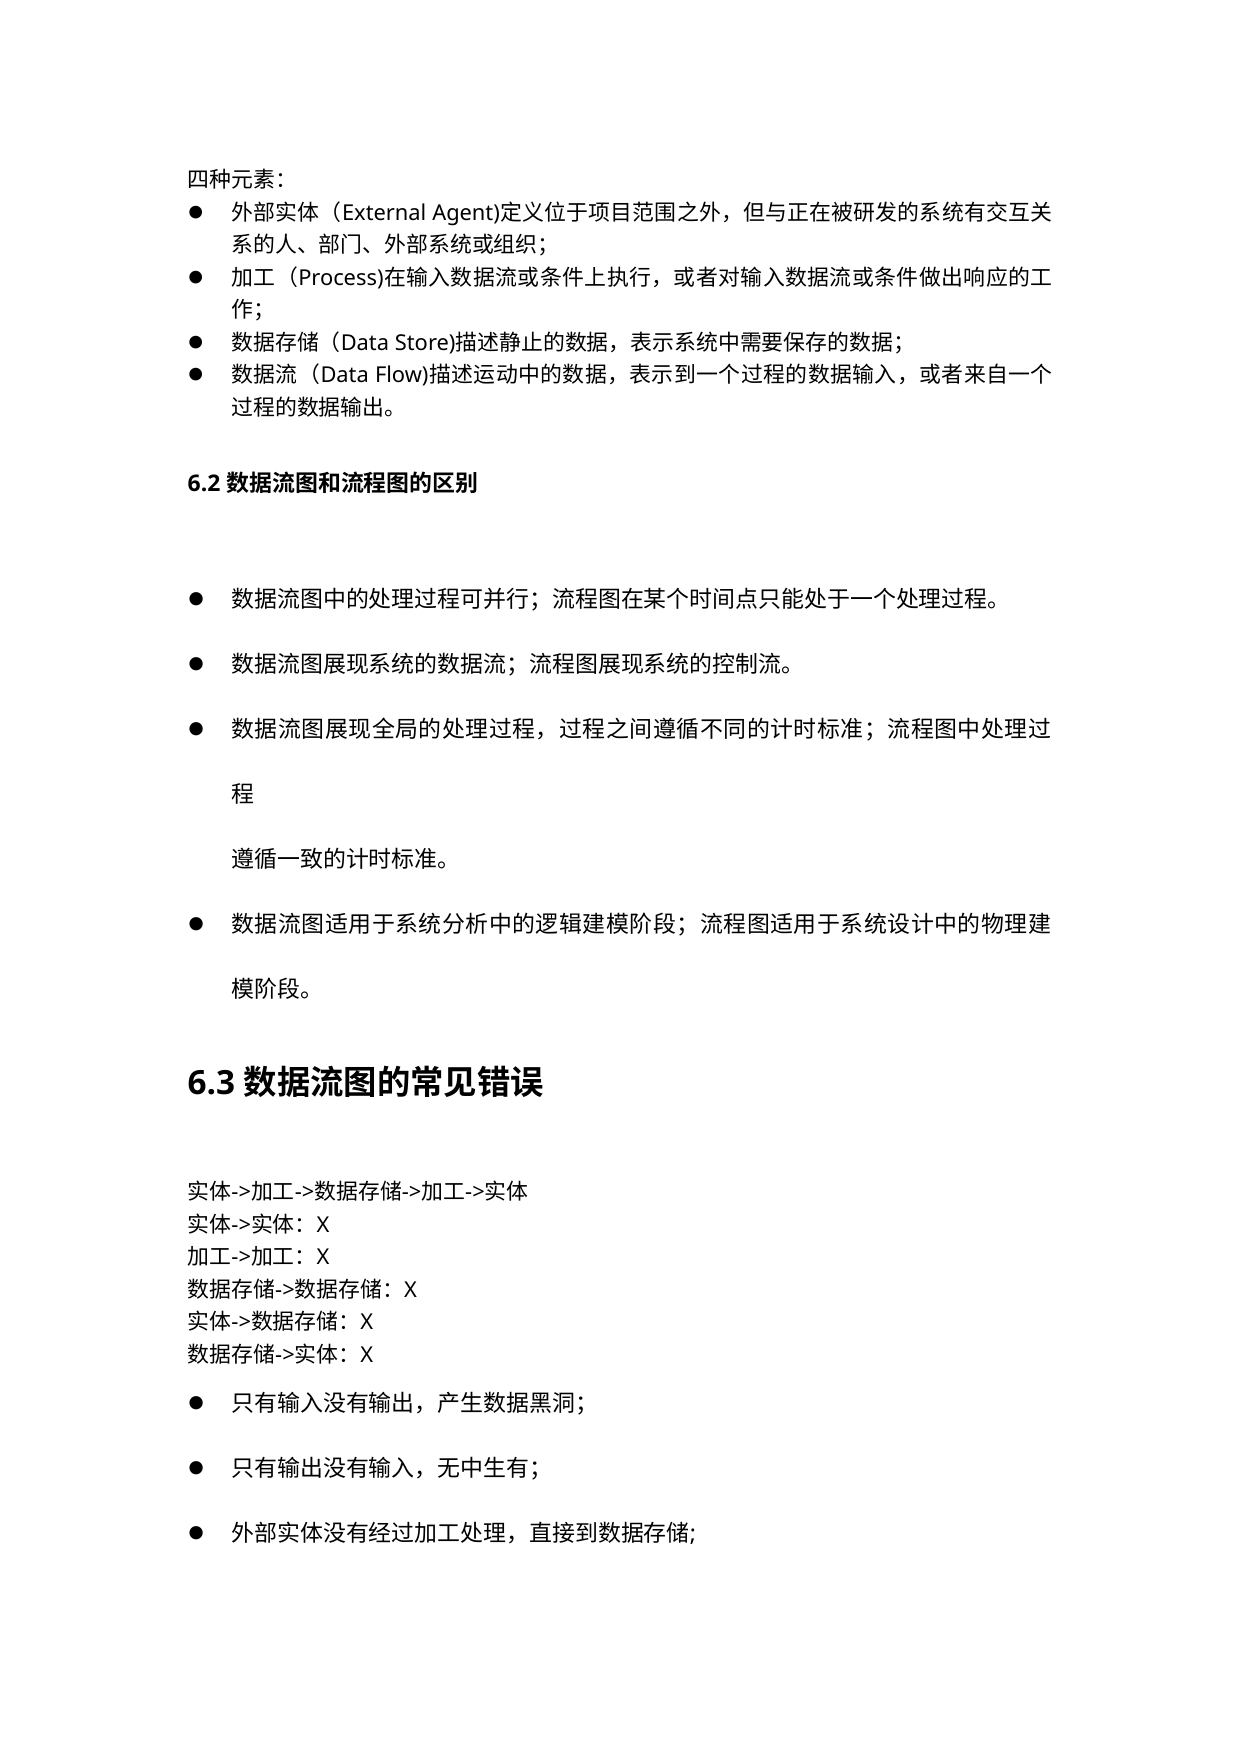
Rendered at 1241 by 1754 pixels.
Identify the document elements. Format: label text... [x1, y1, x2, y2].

subtitle 6.2 数据流图和流程图的区别 [187, 449, 1053, 514]
text 实体->实体：X [187, 1207, 1053, 1239]
list 数据存储（Data Store)描述静止的数据，表示系统中需要保存的数据； [187, 324, 1053, 357]
list 数据流图适用于系统分析中的逻辑建模阶段；流程图适用于系统设计中的物理建模阶段。 [187, 890, 1053, 1020]
list 数据流（Data Flow)描述运动中的数据，表示到一个过程的数据输入，或者来自一个过程的数据输出。 [187, 357, 1053, 422]
text 加工->加工：X [187, 1239, 1053, 1272]
list 数据流图展现全局的处理过程，过程之间遵循不同的计时标准；流程图中处理过程 遵循一致的计时标准。 [187, 695, 1053, 890]
subtitle 6.3 数据流图的常见错误 [187, 1047, 1053, 1112]
text 实体->数据存储：X [187, 1304, 1053, 1337]
text 实体->加工->数据存储->加工->实体 [187, 1174, 1053, 1207]
list 数据流图展现系统的数据流；流程图展现系统的控制流。 [187, 630, 1053, 695]
list 只有输出没有输入，无中生有； [187, 1434, 1053, 1499]
text 数据存储->实体：X [187, 1337, 1053, 1369]
list 数据流图中的处理过程可并行；流程图在某个时间点只能处于一个处理过程。 [187, 565, 1053, 630]
list 外部实体没有经过加工处理，直接到数据存储; [187, 1499, 1053, 1564]
list 只有输入没有输出，产生数据黑洞； [187, 1369, 1053, 1434]
list 加工（Process)在输入数据流或条件上执行，或者对输入数据流或条件做出响应的工作； [187, 259, 1053, 324]
text 数据存储->数据存储：X [187, 1272, 1053, 1304]
list 外部实体（External Agent)定义位于项目范围之外，但与正在被研发的系统有交互关系的人、部门、外部系统或组织； [187, 194, 1053, 259]
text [187, 162, 1053, 194]
